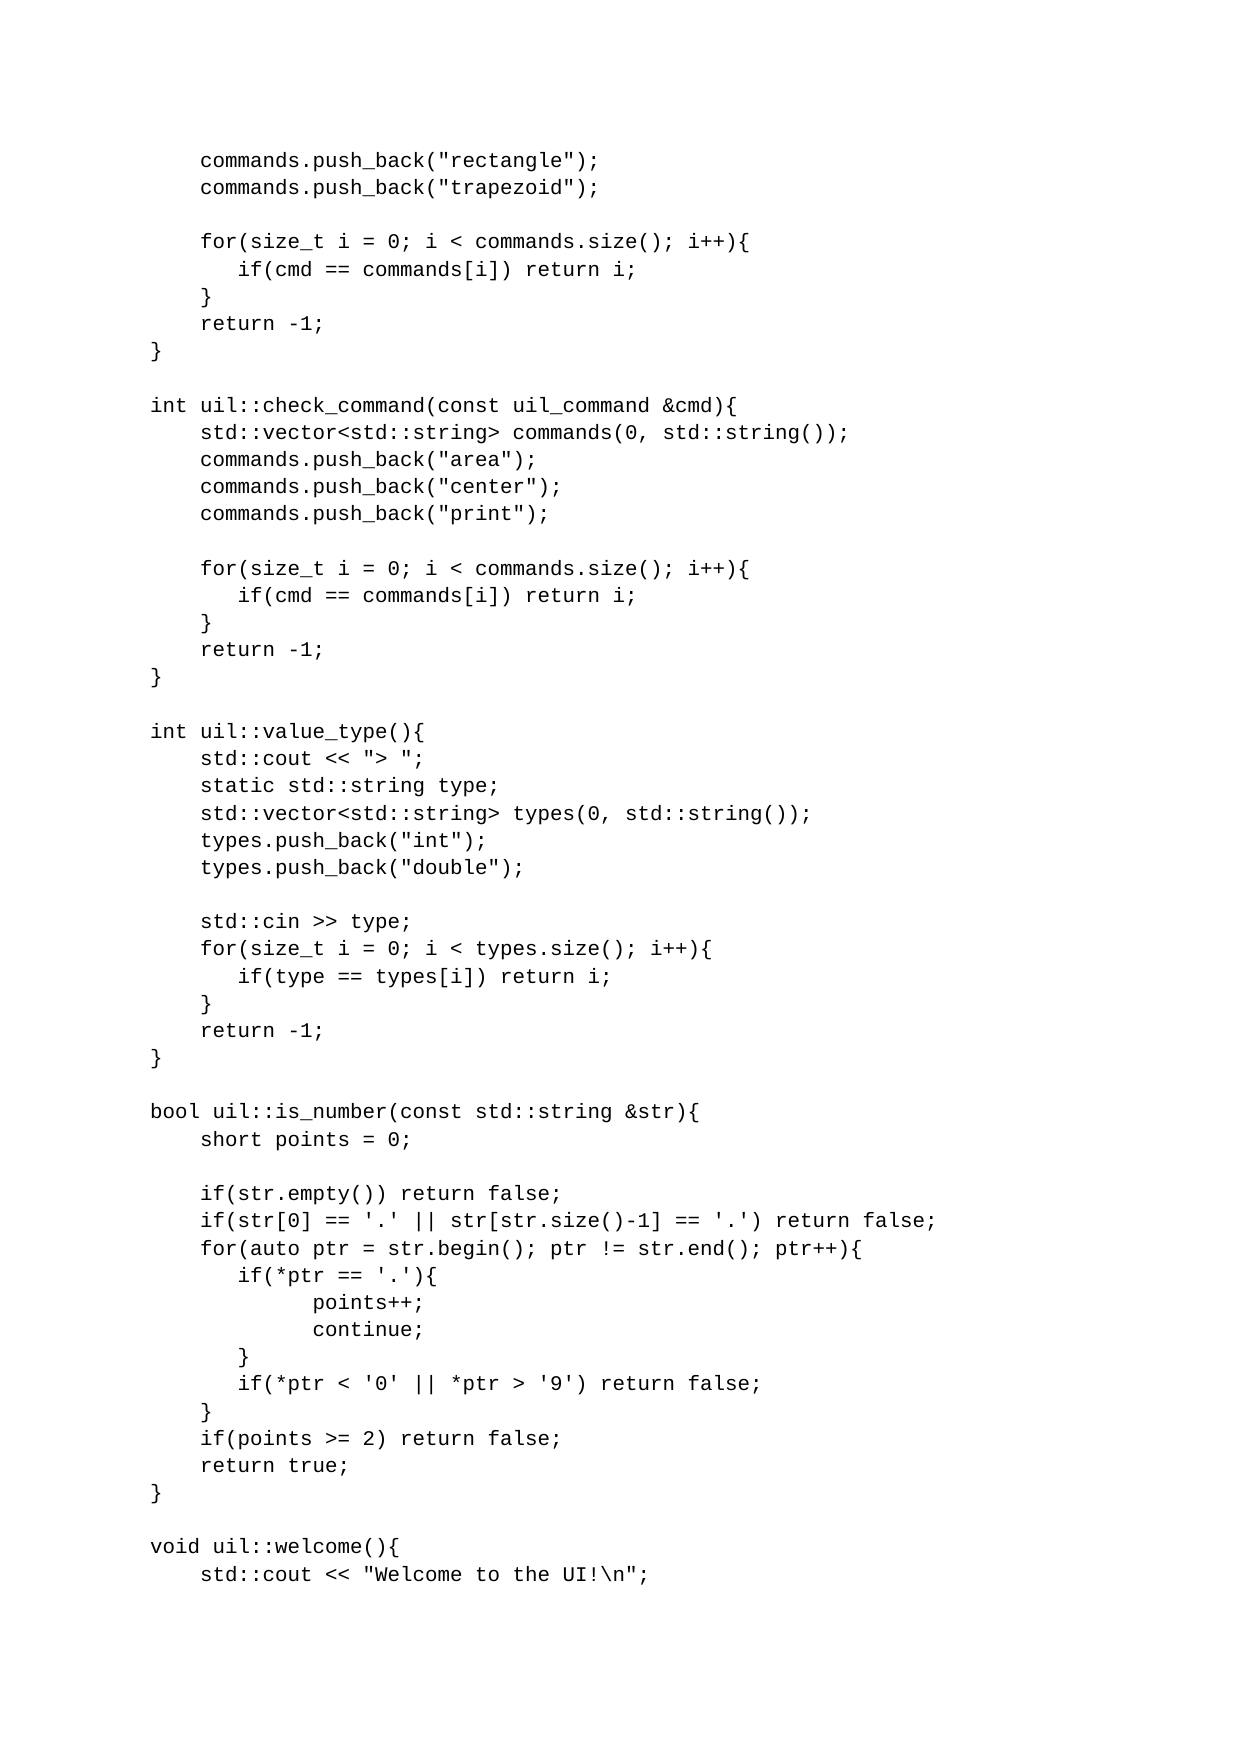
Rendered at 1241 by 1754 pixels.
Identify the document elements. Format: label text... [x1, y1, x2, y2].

text continue; [150, 1319, 1090, 1343]
text std::cout << "> "; [150, 748, 1090, 772]
text if(cmd == commands[i]) return i; [150, 259, 1090, 282]
text types.push_back("double"); [150, 857, 1090, 881]
text for(size_t i = 0; i < types.size(); i++){ [150, 938, 1090, 962]
text std::vector<std::string> types(0, std::string()); [150, 802, 1090, 826]
text if(type == types[i]) return i; [150, 966, 1090, 989]
text } [150, 1047, 1090, 1071]
text commands.push_back("trapezoid"); [150, 177, 1090, 201]
text if(cmd == commands[i]) return i; [150, 585, 1090, 609]
text } [150, 340, 1090, 364]
text } [150, 1346, 1090, 1370]
text if(*ptr == '.'){ [150, 1265, 1090, 1288]
text } [150, 612, 1090, 636]
text } [150, 993, 1090, 1016]
text if(str[0] == '.' || str[str.size()-1] == '.') return false; [150, 1210, 1090, 1234]
text void uil::welcome(){ [150, 1537, 1090, 1560]
text } [150, 1482, 1090, 1506]
text int uil::check_command(const uil_command &cmd){ [150, 395, 1090, 418]
text return -1; [150, 639, 1090, 663]
text std::cin >> type; [150, 911, 1090, 935]
text if(str.empty()) return false; [150, 1183, 1090, 1207]
text std::cout << "Welcome to the UI!\n"; [150, 1564, 1090, 1587]
text commands.push_back("rectangle"); [150, 150, 1090, 174]
text short points = 0; [150, 1129, 1090, 1152]
text } [150, 286, 1090, 309]
text return true; [150, 1455, 1090, 1479]
text return -1; [150, 1020, 1090, 1044]
text if(points >= 2) return false; [150, 1428, 1090, 1451]
text if(*ptr < '0' || *ptr > '9') return false; [150, 1373, 1090, 1397]
text } [150, 1401, 1090, 1424]
text std::vector<std::string> commands(0, std::string()); [150, 422, 1090, 446]
text int uil::value_type(){ [150, 721, 1090, 744]
text for(size_t i = 0; i < commands.size(); i++){ [150, 232, 1090, 255]
text for(auto ptr = str.begin(); ptr != str.end(); ptr++){ [150, 1237, 1090, 1261]
text commands.push_back("area"); [150, 449, 1090, 473]
text types.push_back("int"); [150, 830, 1090, 853]
text for(size_t i = 0; i < commands.size(); i++){ [150, 558, 1090, 581]
text points++; [150, 1292, 1090, 1316]
text static std::string type; [150, 775, 1090, 799]
text commands.push_back("print"); [150, 503, 1090, 527]
text } [150, 667, 1090, 690]
text return -1; [150, 313, 1090, 337]
text commands.push_back("center"); [150, 476, 1090, 500]
text bool uil::is_number(const std::string &str){ [150, 1102, 1090, 1125]
